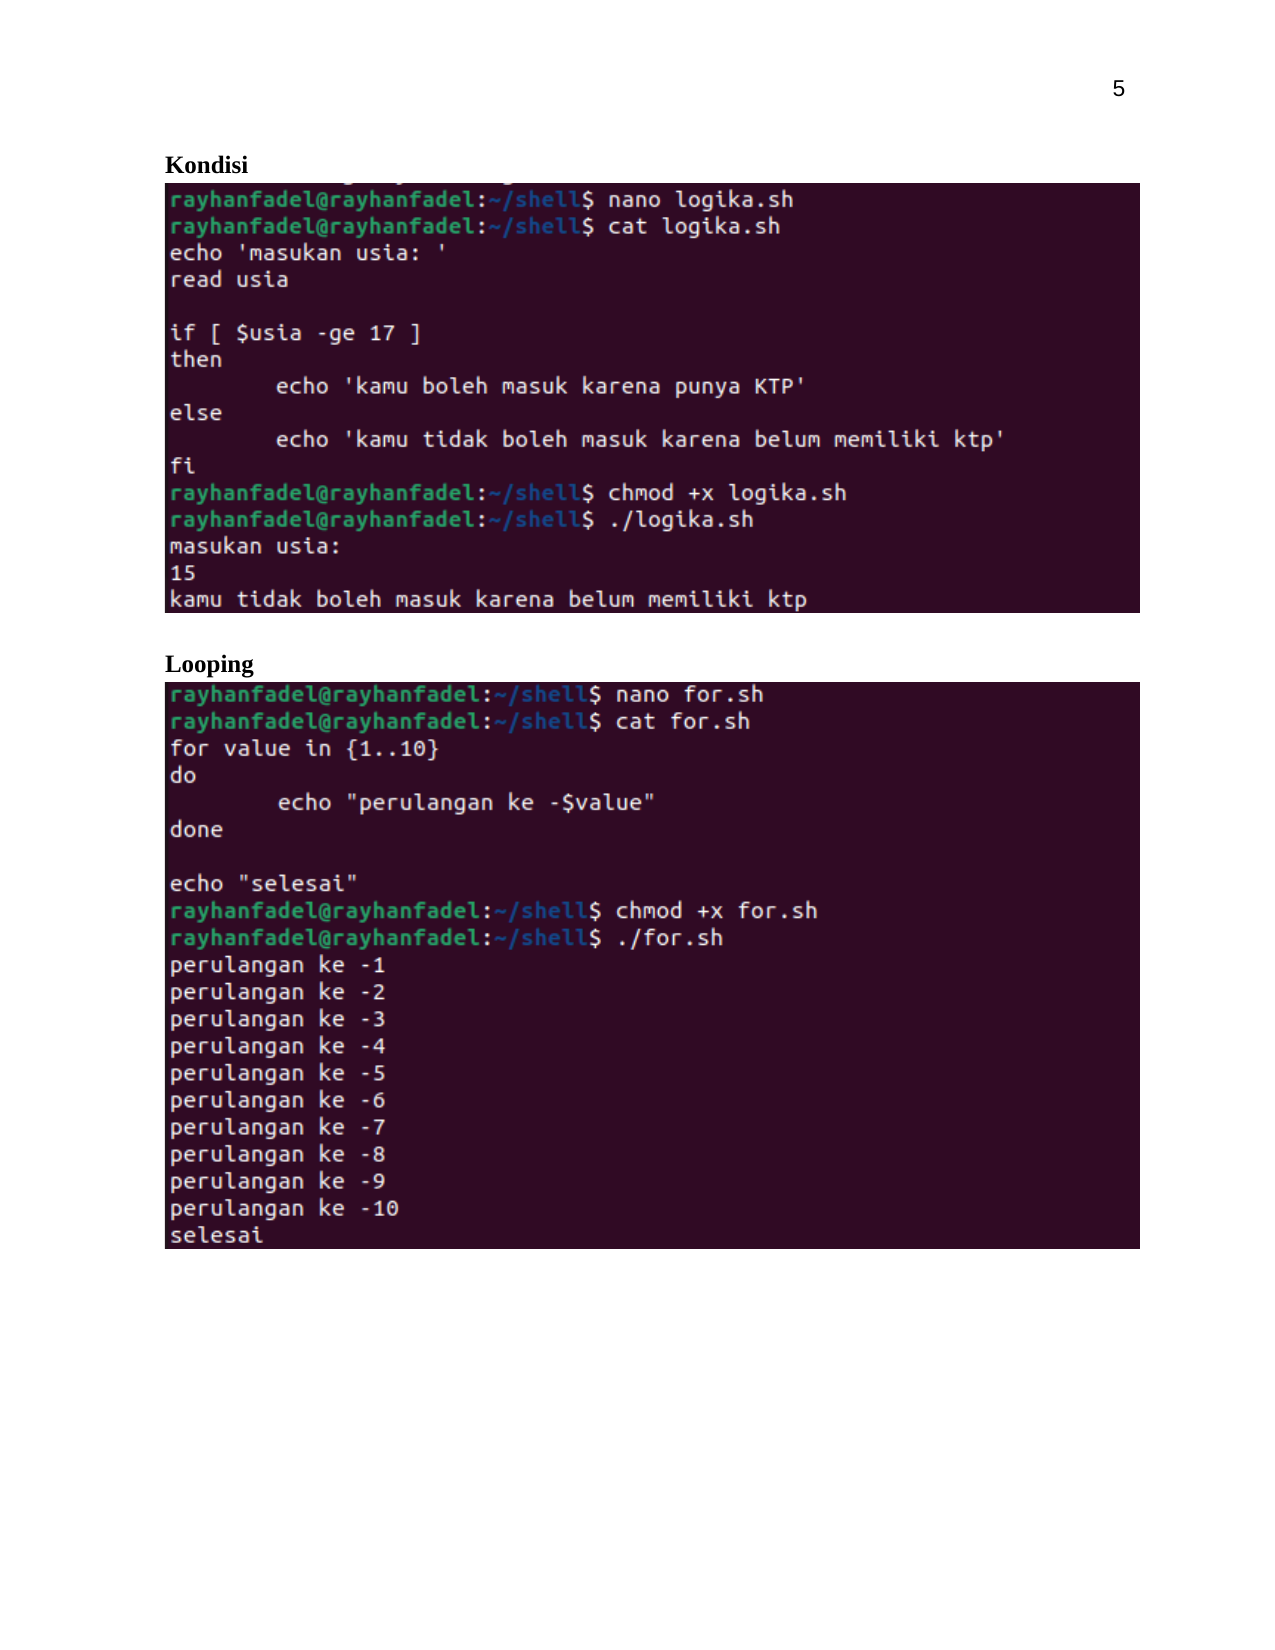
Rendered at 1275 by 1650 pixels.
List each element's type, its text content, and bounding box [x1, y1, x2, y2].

picture [164, 183, 1140, 613]
text Kondisi [165, 150, 1125, 179]
picture [164, 682, 1140, 1249]
text Looping [165, 649, 1125, 678]
